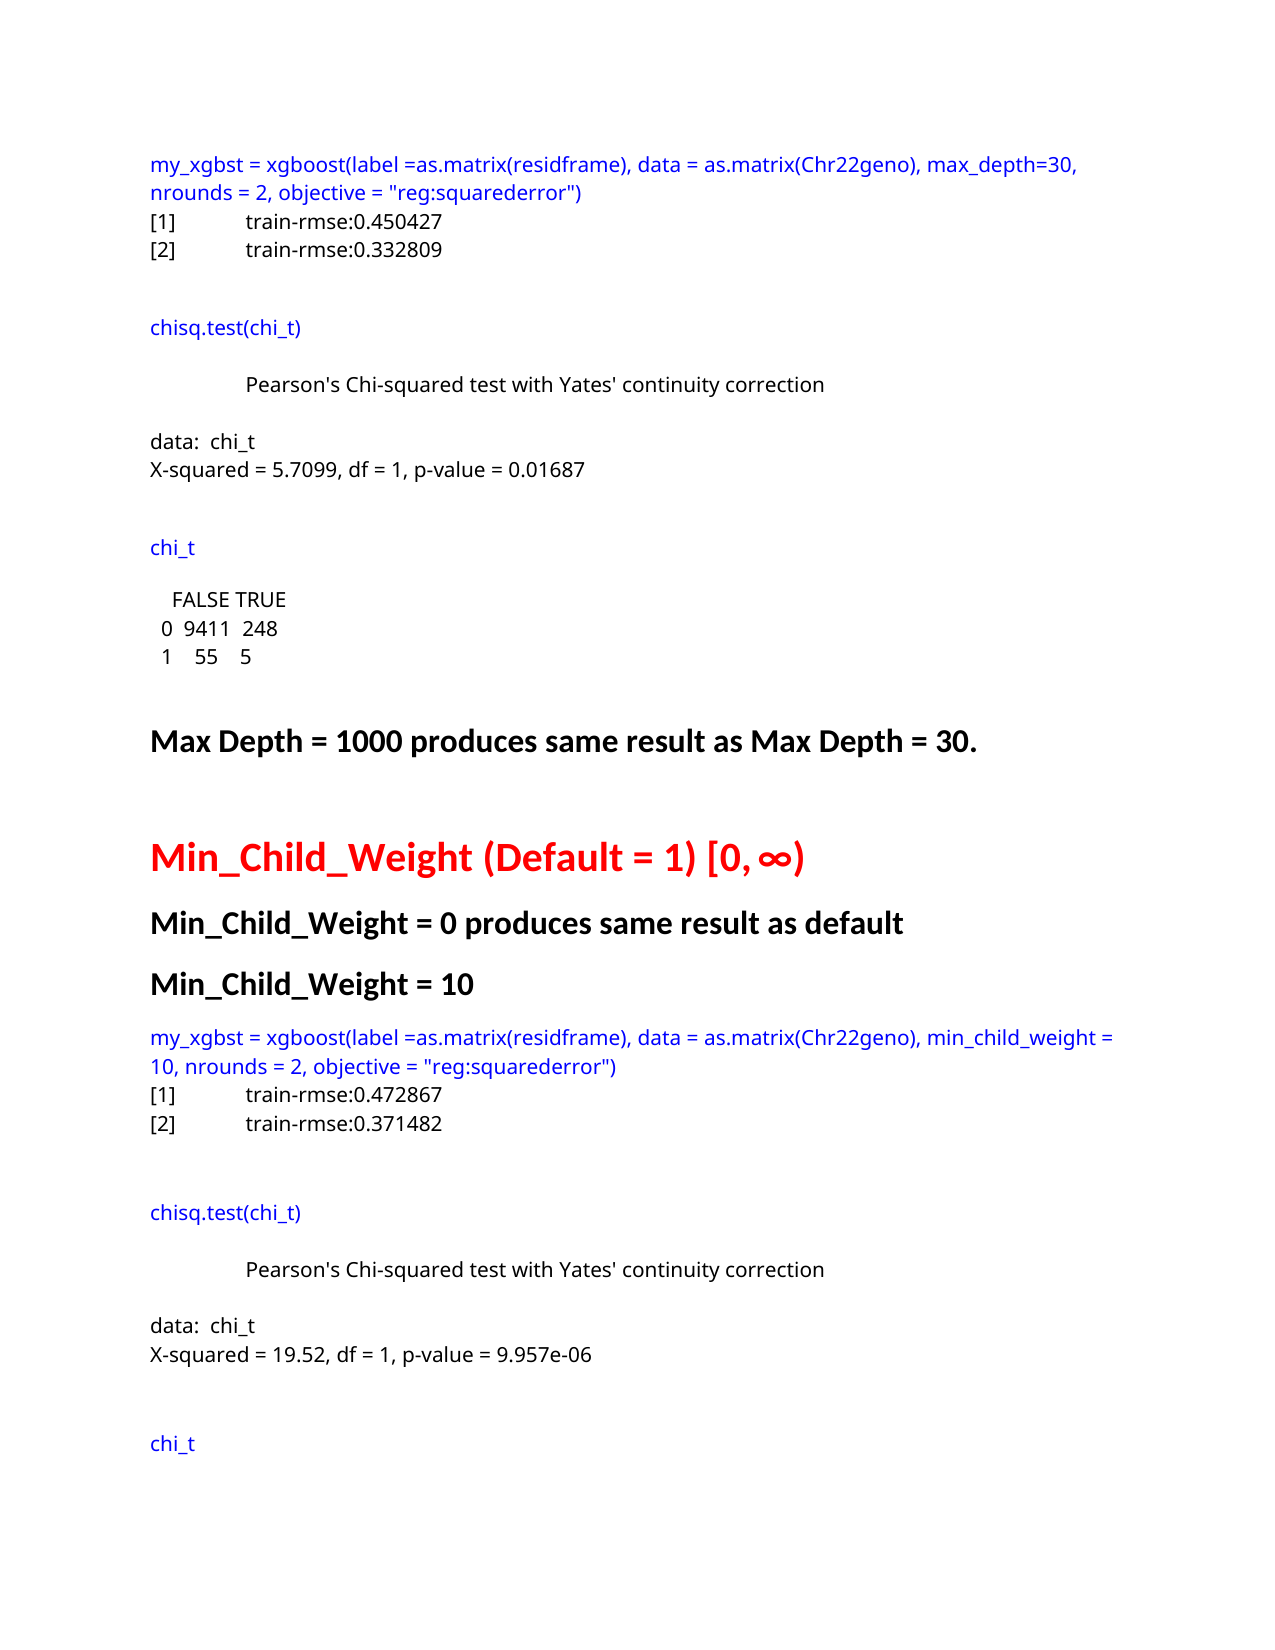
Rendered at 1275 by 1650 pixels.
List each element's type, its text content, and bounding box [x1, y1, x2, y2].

text 1 55 5 [150, 642, 1125, 671]
text chi_t [150, 1429, 1125, 1458]
text Min_Child_Weight = 10 [150, 963, 1125, 1004]
text data: chi_t [150, 427, 1125, 456]
text 0 9411 248 [150, 614, 1125, 642]
text Pearson's Chi-squared test with Yates' continuity correction [150, 1255, 1125, 1283]
text Min_Child_Weight = 0 produces same result as default [150, 902, 1125, 943]
text chi_t [150, 533, 1125, 562]
text chisq.test(chi_t) [150, 313, 1125, 342]
text Min_Child_Weight (Default = 1) [0, ∞) [150, 831, 1125, 882]
text [1] train-rmse:0.472867 [150, 1080, 1125, 1109]
text [1] train-rmse:0.450427 [150, 207, 1125, 235]
text chisq.test(chi_t) [150, 1198, 1125, 1226]
text Pearson's Chi-squared test with Yates' continuity correction [150, 370, 1125, 399]
text my_xgbst = xgboost(label =as.matrix(residframe), data = as.matrix(Chr22geno), max_depth=30, nrounds = 2, objective = "reg:squarederror") [150, 150, 1125, 207]
text X-squared = 5.7099, df = 1, p-value = 0.01687 [150, 456, 1125, 484]
text Max Depth = 1000 produces same result as Max Depth = 30. [150, 721, 1125, 761]
text [2] train-rmse:0.332809 [150, 235, 1125, 264]
text X-squared = 19.52, df = 1, p-value = 9.957e-06 [150, 1340, 1125, 1368]
text FALSE TRUE [150, 586, 1125, 614]
text data: chi_t [150, 1312, 1125, 1340]
text my_xgbst = xgboost(label =as.matrix(residframe), data = as.matrix(Chr22geno), min_child_weight = 10, nrounds = 2, objective = "reg:squarederror") [150, 1023, 1125, 1080]
text [2] train-rmse:0.371482 [150, 1109, 1125, 1137]
